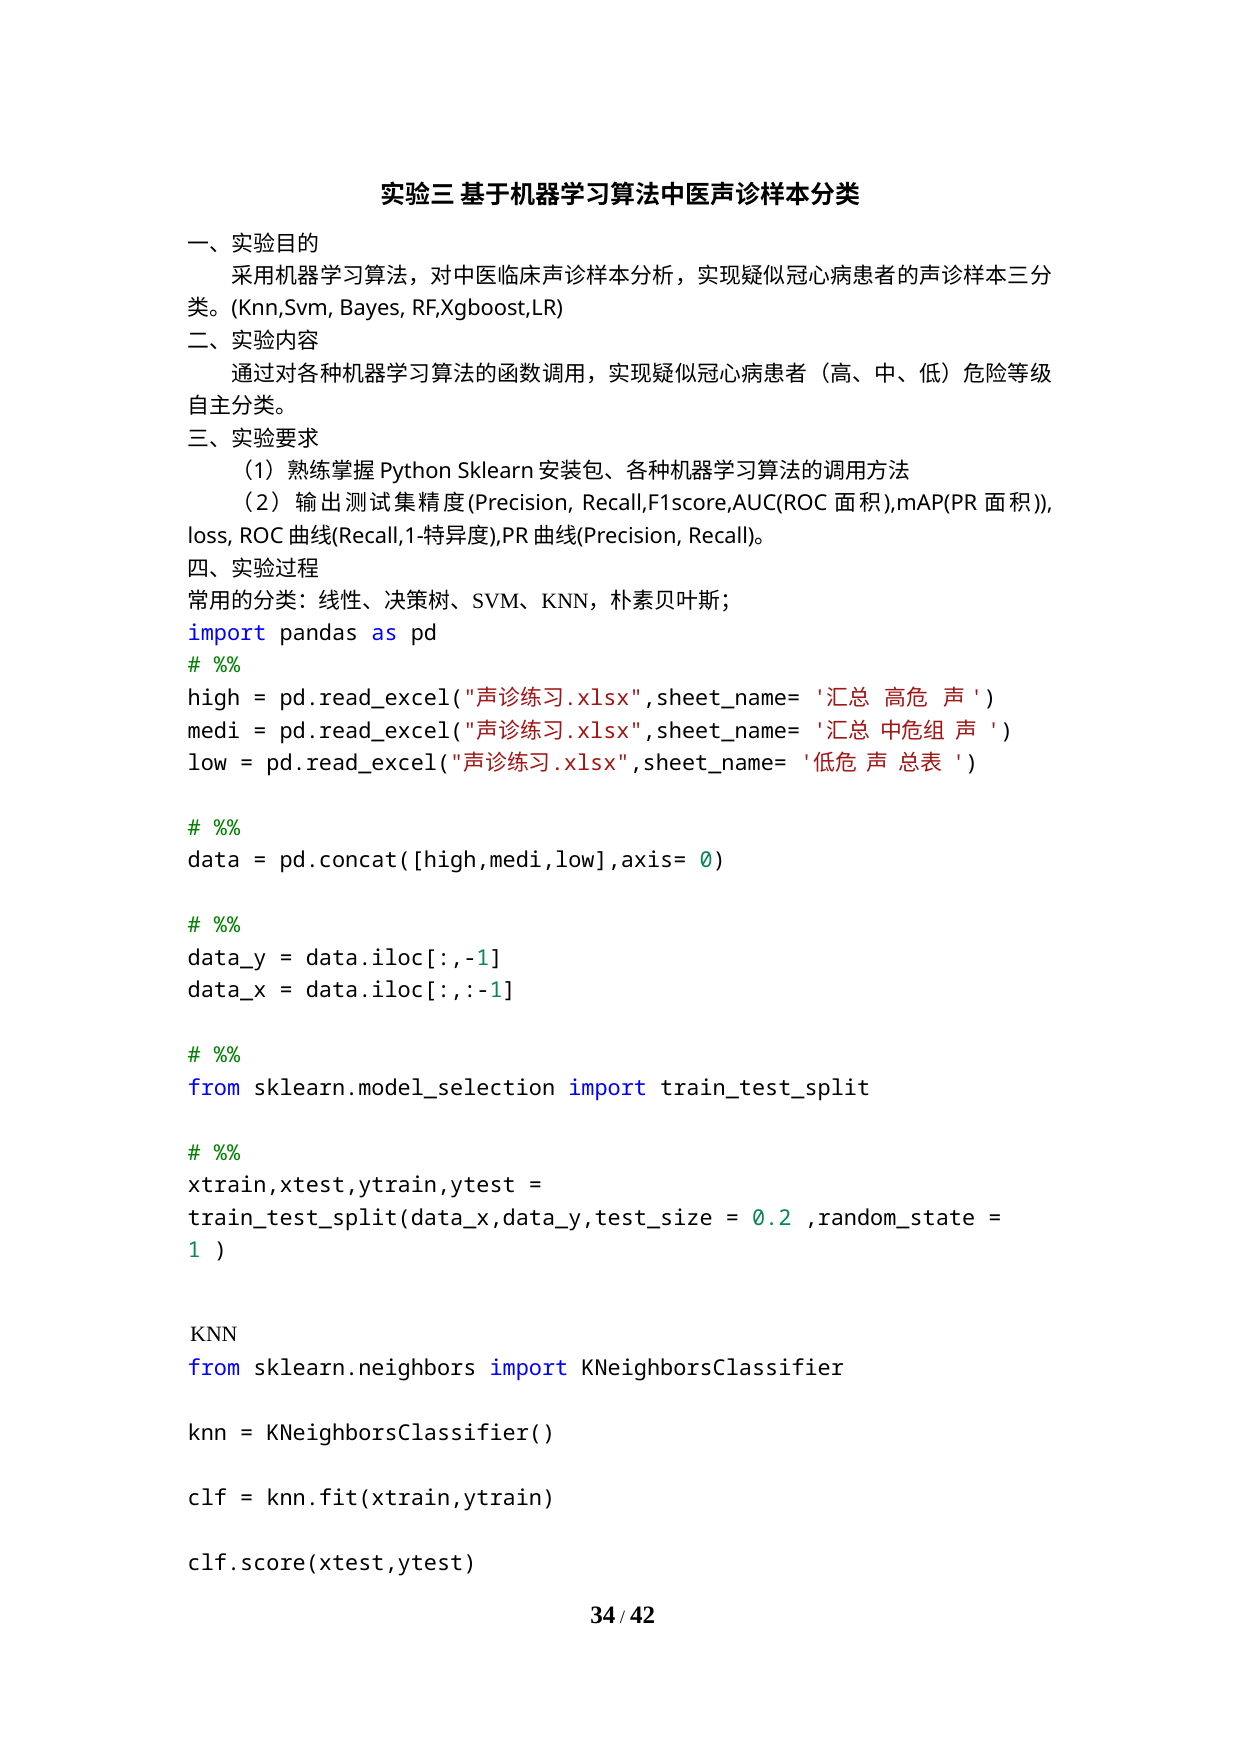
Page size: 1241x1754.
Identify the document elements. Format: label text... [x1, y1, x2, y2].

text high = pd.read_excel("声诊练习.xlsx",sheet_name= '汇总 高危 声 ') [187, 680, 1053, 713]
text xtrain,xtest,ytrain,ytest = train_test_split(data_x,data_y,test_size = 0.2 ,random_state = 1 ) [187, 1168, 1053, 1265]
text 三、实验要求 [187, 420, 1053, 453]
text data = pd.concat([high,medi,low],axis= 0) [187, 843, 1053, 875]
text clf.score(xtest,ytest) [187, 1545, 1053, 1578]
text knn = KNeighborsClassifier() [187, 1415, 1053, 1448]
text medi = pd.read_excel("声诊练习.xlsx",sheet_name= '汇总 中危组 声 ') [187, 713, 1053, 745]
text 常用的分类：线性、决策树、SVM、KNN，朴素贝叶斯； [187, 583, 1053, 615]
text # %% [187, 1135, 1053, 1168]
text low = pd.read_excel("声诊练习.xlsx",sheet_name= '低危 声 总表 ') [187, 745, 1053, 778]
text from sklearn.model_selection import train_test_split [187, 1070, 1053, 1103]
text # %% [187, 908, 1053, 940]
text 实验三 基于机器学习算法中医声诊样本分类 [187, 160, 1053, 225]
text import pandas as pd [187, 615, 1053, 648]
text clf = knn.fit(xtrain,ytrain) [187, 1480, 1053, 1513]
text 一、实验目的 [187, 225, 1053, 258]
text 四、实验过程 [187, 550, 1053, 583]
text from sklearn.neighbors import KNeighborsClassifier [187, 1350, 1053, 1383]
text # %% [187, 1038, 1053, 1070]
text # %% [187, 810, 1053, 843]
text （1）熟练掌握Python Sklearn安装包、各种机器学习算法的调用方法 [187, 453, 1053, 485]
text data_y = data.iloc[:,-1] [187, 940, 1053, 973]
text KNN [190, 1318, 1053, 1350]
text 二、实验内容 [187, 323, 1053, 355]
text （2）输出测试集精度(Precision, Recall,F1score,AUC(ROC面积),mAP(PR面积)), loss, ROC曲线(Recall,1-特异度),PR曲线(Precision, Recall)。 [187, 485, 1053, 550]
text 采用机器学习算法，对中医临床声诊样本分析，实现疑似冠心病患者的声诊样本三分类。(Knn,Svm, Bayes, RF,Xgboost,LR) [187, 258, 1053, 323]
text # %% [187, 648, 1053, 680]
text data_x = data.iloc[:,:-1] [187, 973, 1053, 1005]
text 通过对各种机器学习算法的函数调用，实现疑似冠心病患者（高、中、低）危险等级自主分类。 [187, 355, 1053, 420]
